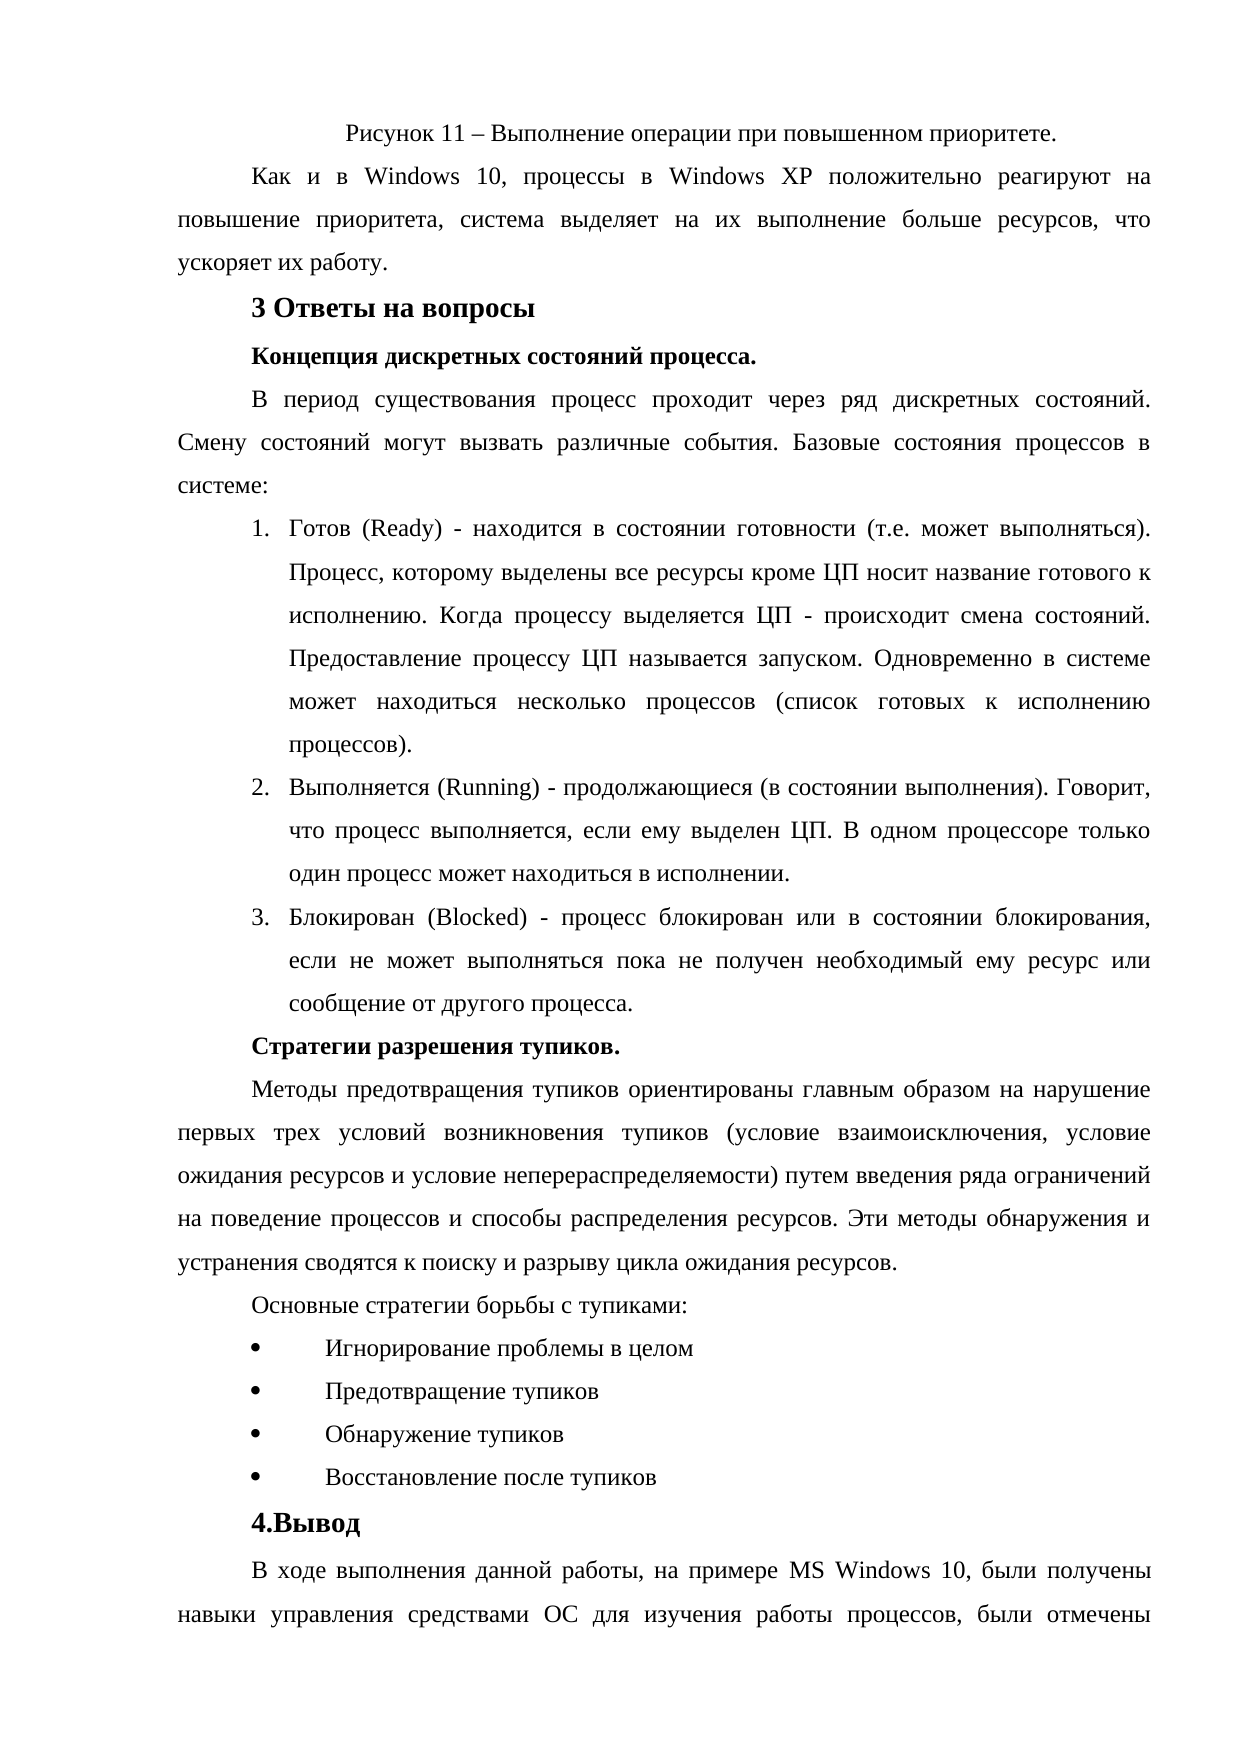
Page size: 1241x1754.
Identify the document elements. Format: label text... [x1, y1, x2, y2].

list Выполняется (Running) - продолжающиеся (в состоянии выполнения). Говорит, что процесс выполняется, если ему выделен ЦП. В одном процессоре только один процесс может находиться в исполнении. [251, 772, 1152, 887]
text Как и в Windows 10, процессы в Windows XP положительно реагируют на повышение приоритета, система выделяет на их выполнение больше ресурсов, что ускоряет их работу. [177, 161, 1152, 276]
text В период существования процесс проходит через ряд дискретных состояний. Смену состояний могут вызвать различные события. Базовые состояния процессов в системе: [177, 384, 1152, 499]
text Стратегии разрешения тупиков. [177, 1031, 1152, 1060]
list Предотвращение тупиков [177, 1376, 1152, 1405]
text Основные стратегии борьбы с тупиками: [177, 1290, 1152, 1318]
list Готов (Ready) - находится в состоянии готовности (т.е. может выполняться). Процесс, которому выделены все ресурсы кроме ЦП носит название готового к исполнению. Когда процессу выделяется ЦП - происходит смена состояний. Предоставление процессу ЦП называется запуском. Одновременно в системе может находиться несколько процессов (список готовых к исполнению процессов). [251, 513, 1152, 758]
text Концепция дискретных состояний процесса. [177, 341, 1152, 370]
list Восстановление после тупиков [177, 1462, 1152, 1491]
text Рисунок 11 – Выполнение операции при повышенном приоритете. [177, 118, 1152, 147]
text 3 Ответы на вопросы [177, 291, 1152, 324]
text 4.Вывод [177, 1505, 1152, 1539]
list Обнаружение тупиков [177, 1419, 1152, 1448]
text Методы предотвращения тупиков ориентированы главным образом на нарушение первых трех условий возникновения тупиков (условие взаимоисключения, условие ожидания ресурсов и условие неперераспределяемости) путем введения ряда ограничений на поведение процессов и способы распределения ресурсов. Эти методы обнаружения и устранения сводятся к поиску и разрыву цикла ожидания ресурсов. [177, 1074, 1152, 1275]
list Игнорирование проблемы в целом [177, 1333, 1152, 1362]
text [177, 1556, 1152, 1627]
list Блокирован (Blocked) - процесс блокирован или в состоянии блокирования, если не может выполняться пока не получен необходимый ему ресурс или сообщение от другого процесса. [251, 902, 1152, 1017]
